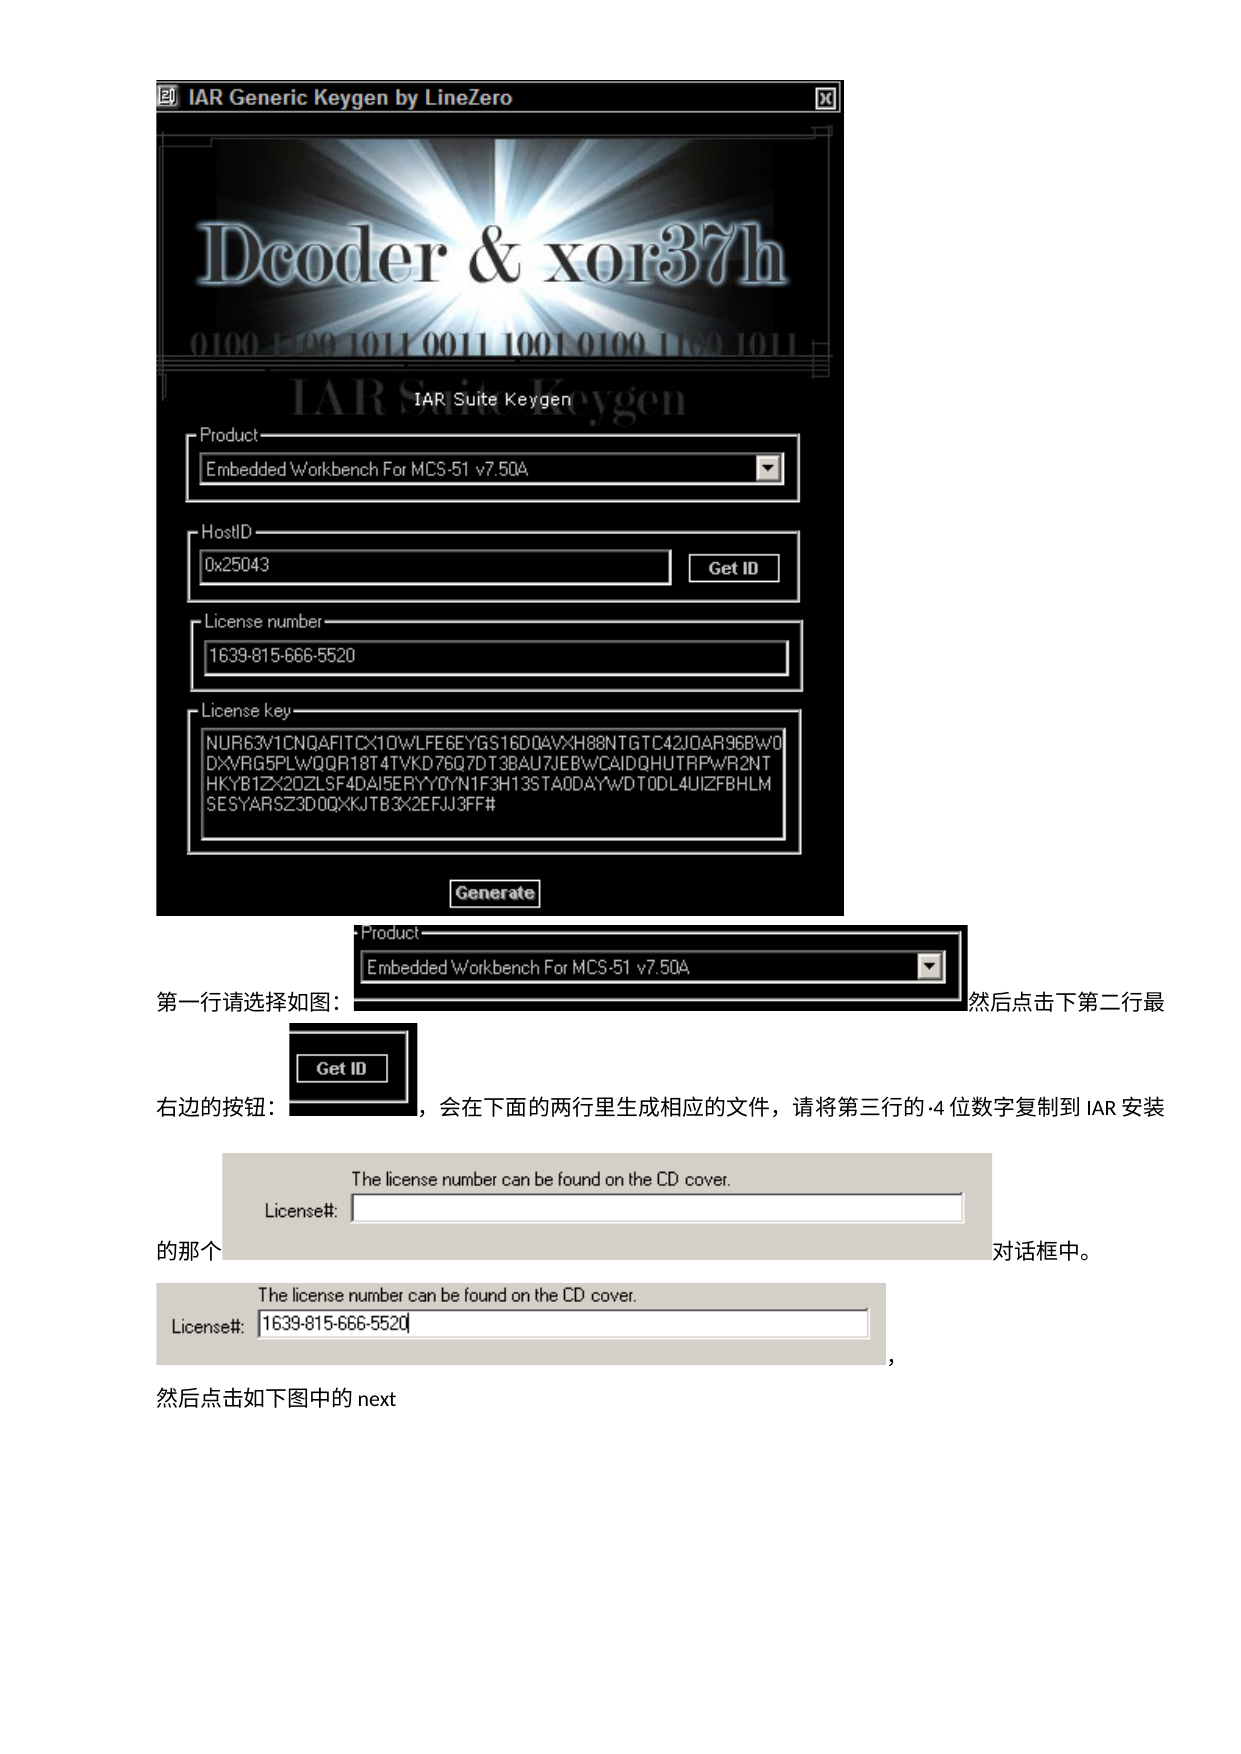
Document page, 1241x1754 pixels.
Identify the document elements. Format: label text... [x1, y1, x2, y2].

picture [353, 925, 968, 1011]
picture [289, 1023, 418, 1116]
picture [156, 80, 844, 916]
list 然后点击如下图中的next [156, 1381, 1165, 1413]
picture [221, 1153, 993, 1260]
picture [156, 1283, 886, 1365]
